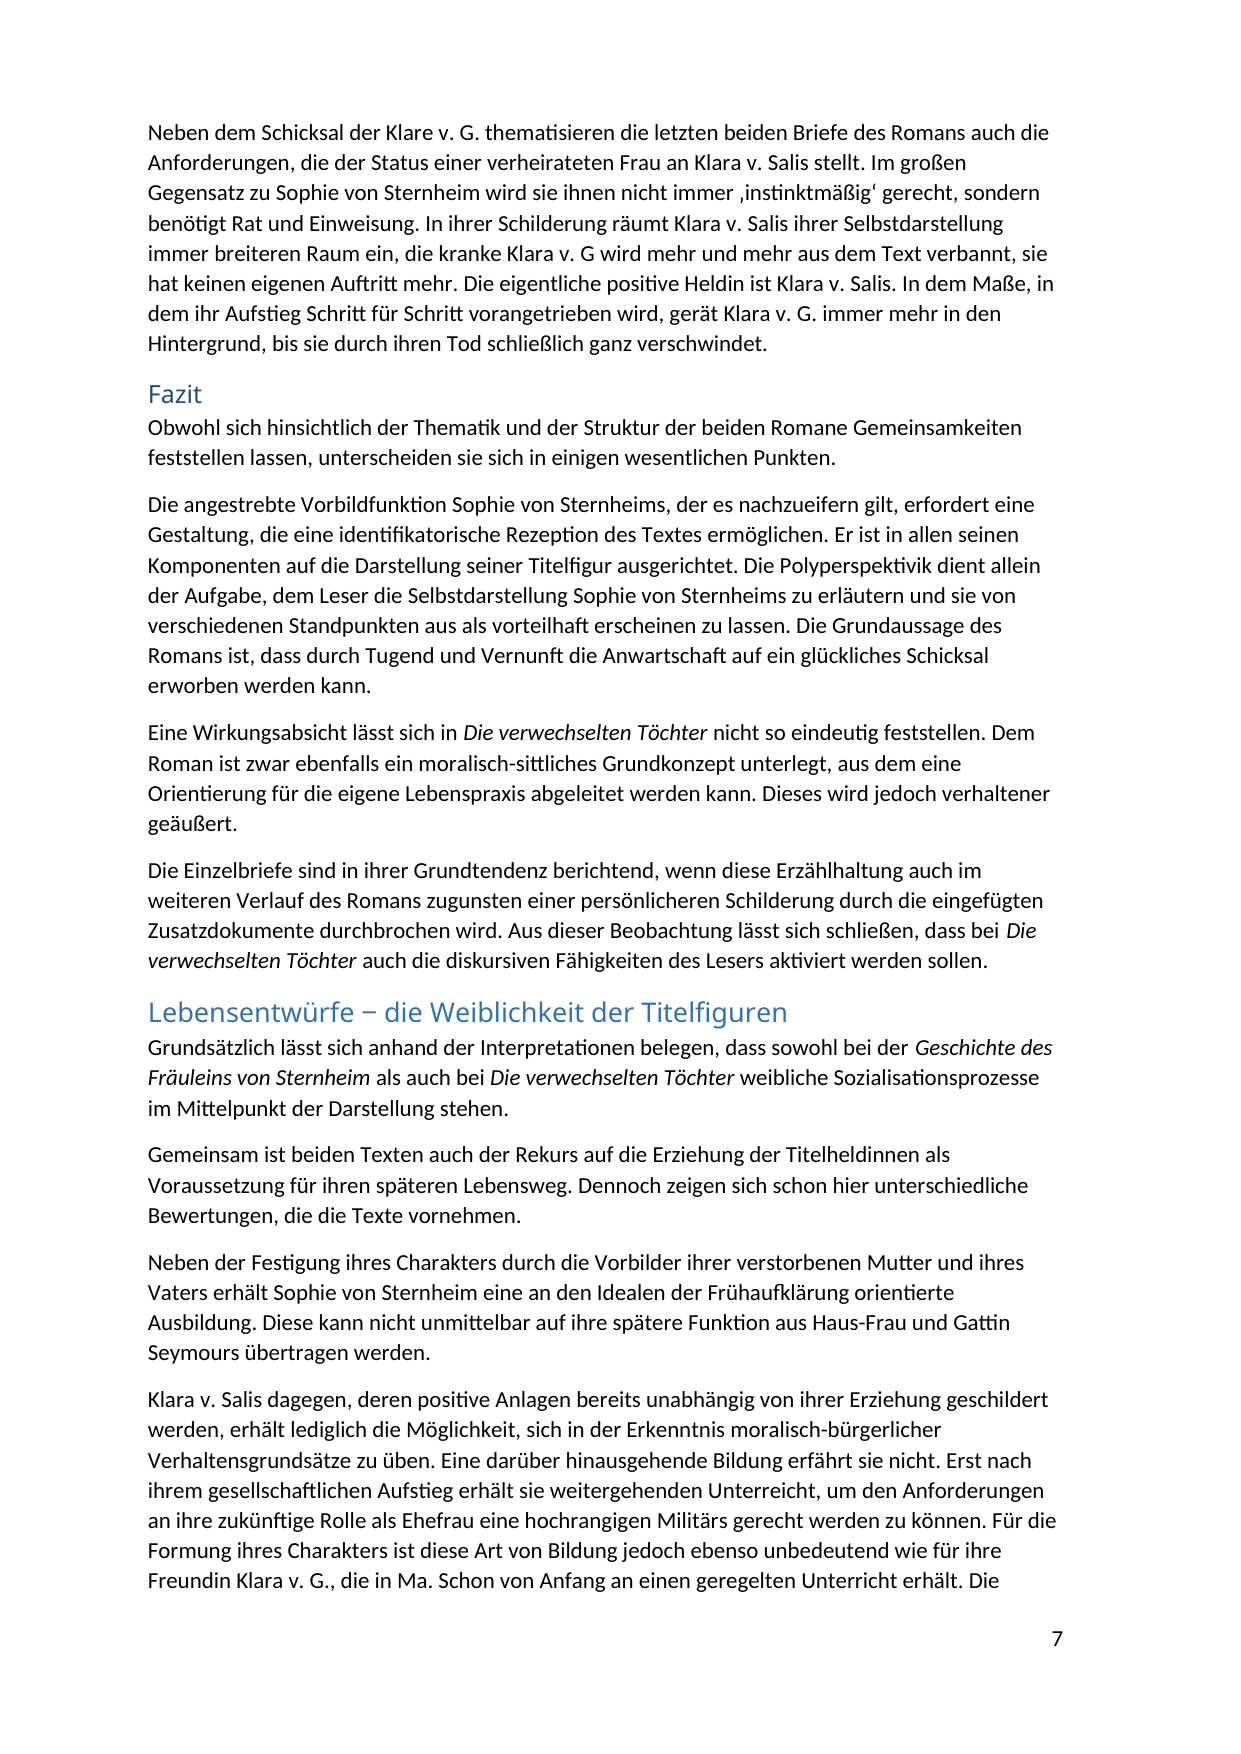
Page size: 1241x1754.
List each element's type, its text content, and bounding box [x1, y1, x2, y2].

text Die Einzelbriefe sind in ihrer Grundtendenz berichtend, wenn diese Erzählhaltung auch im weiteren Verlauf des Romans zugunsten einer persönlicheren Schilderung durch die eingefügten Zusatzdokumente durchbrochen wird. Aus dieser Beobachtung lässt sich schließen, dass bei Die verwechselten Töchter auch die diskursiven Fähigkeiten des Lesers aktiviert werden sollen. [148, 856, 1063, 974]
text Obwohl sich hinsichtlich der Thematik und der Struktur der beiden Romane Gemeinsamkeiten feststellen lassen, unterscheiden sie sich in einigen wesentlichen Punkten. [148, 413, 1063, 471]
subtitle Lebensentwürfe ‒ die Weiblichkeit der Titelfiguren [148, 993, 1063, 1030]
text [148, 1385, 1063, 1594]
text Die angestrebte Vorbildfunktion Sophie von Sternheims, der es nachzueifern gilt, erfordert eine Gestaltung, die eine identifikatorische Rezeption des Textes ermöglichen. Er ist in allen seinen Komponenten auf die Darstellung seiner Titelfigur ausgerichtet. Die Polyperspektivik dient allein der Aufgabe, dem Leser die Selbstdarstellung Sophie von Sternheims zu erläutern und sie von verschiedenen Standpunkten aus als vorteilhaft erscheinen zu lassen. Die Grundaussage des Romans ist, dass durch Tugend und Vernunft die Anwartschaft auf ein glückliches Schicksal erworben werden kann. [148, 490, 1063, 699]
text Grundsätzlich lässt sich anhand der Interpretationen belegen, dass sowohl bei der Geschichte des Fräuleins von Sternheim als auch bei Die verwechselten Töchter weibliche Sozialisationsprozesse im Mittelpunkt der Darstellung stehen. [148, 1033, 1063, 1122]
subtitle Fazit [148, 376, 1063, 411]
text Gemeinsam ist beiden Texten auch der Rekurs auf die Erziehung der Titelheldinnen als Voraussetzung für ihren späteren Lebensweg. Dennoch zeigen sich schon hier unterschiedliche Bewertungen, die die Texte vornehmen. [148, 1141, 1063, 1229]
text Neben dem Schicksal der Klare v. G. thematisieren die letzten beiden Briefe des Romans auch die Anforderungen, die der Status einer verheirateten Frau an Klara v. Salis stellt. Im großen Gegensatz zu Sophie von Sternheim wird sie ihnen nicht immer ‚instinktmäßig‘ gerecht, sondern benötigt Rat und Einweisung. In ihrer Schilderung räumt Klara v. Salis ihrer Selbstdarstellung immer breiteren Raum ein, die kranke Klara v. G wird mehr und mehr aus dem Text verbannt, sie hat keinen eigenen Auftritt mehr. Die eigentliche positive Heldin ist Klara v. Salis. In dem Maße, in dem ihr Aufstieg Schritt für Schritt vorangetrieben wird, gerät Klara v. G. immer mehr in den Hintergrund, bis sie durch ihren Tod schließlich ganz verschwindet. [148, 118, 1063, 358]
text Eine Wirkungsabsicht lässt sich in Die verwechselten Töchter nicht so eindeutig feststellen. Dem Roman ist zwar ebenfalls ein moralisch-sittliches Grundkonzept unterlegt, aus dem eine Orientierung für die eigene Lebenspraxis abgeleitet werden kann. Dieses wird jedoch verhaltener geäußert. [148, 718, 1063, 837]
text Neben der Festigung ihres Charakters durch die Vorbilder ihrer verstorbenen Mutter und ihres Vaters erhält Sophie von Sternheim eine an den Idealen der Frühaufklärung orientierte Ausbildung. Diese kann nicht unmittelbar auf ihre spätere Funktion aus Haus-Frau und Gattin Seymours übertragen werden. [148, 1248, 1063, 1366]
